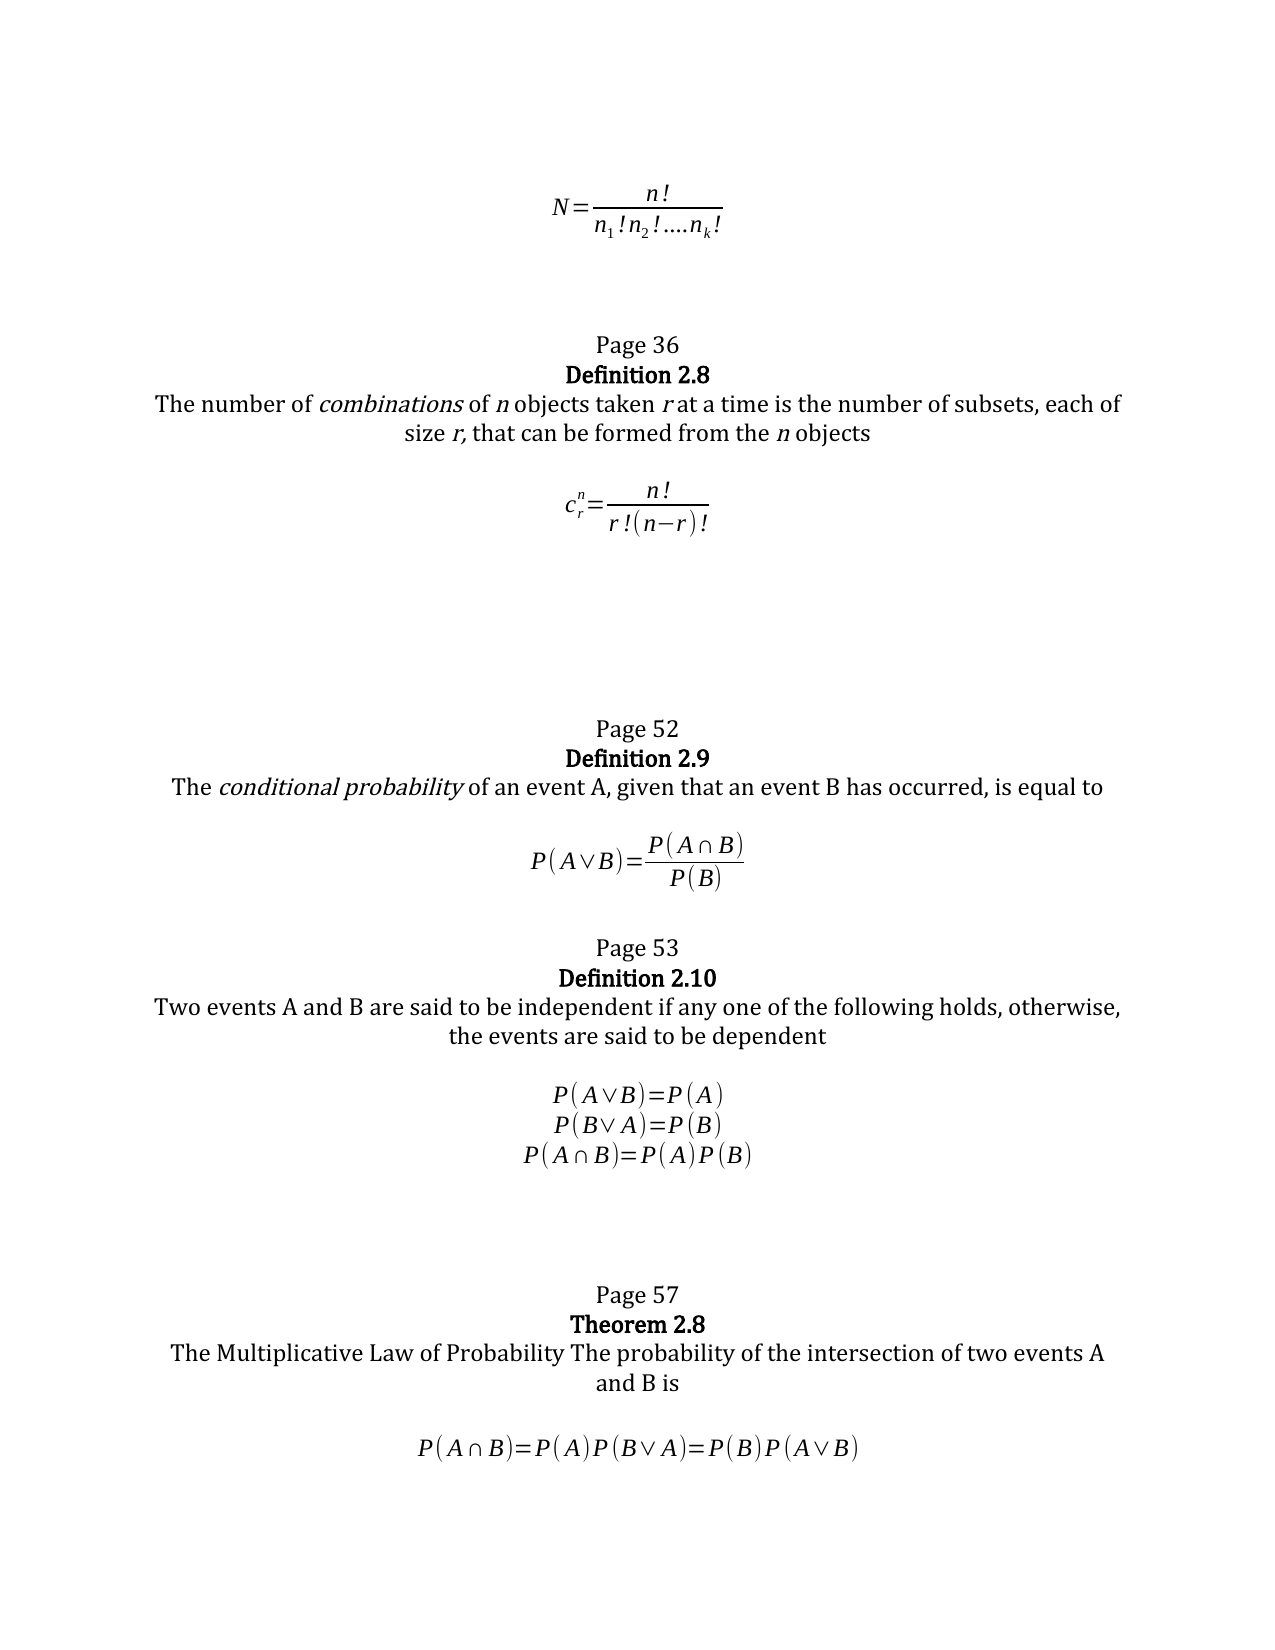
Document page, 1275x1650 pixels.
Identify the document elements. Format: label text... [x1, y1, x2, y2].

text Page 36 [150, 330, 1125, 359]
text The Multiplicative Law of Probability The probability of the intersection of two events A and B is [150, 1338, 1125, 1397]
text The conditional probability of an event A, given that an event B has occurred, is equal to [150, 772, 1125, 801]
text Theorem 2.8 [150, 1309, 1125, 1338]
text Page 57 [150, 1279, 1125, 1309]
text Page 52 [150, 713, 1125, 743]
text Page 53 [150, 933, 1125, 962]
text Definition 2.9 [150, 743, 1125, 772]
text Two events A and B are said to be independent if any one of the following holds, otherwise, the events are said to be dependent [150, 992, 1125, 1050]
text The number of combinations of n objects taken r at a time is the number of subsets, each of size r, that can be formed from the n objects [150, 388, 1125, 447]
text Definition 2.8 [150, 359, 1125, 388]
text Definition 2.10 [150, 962, 1125, 992]
